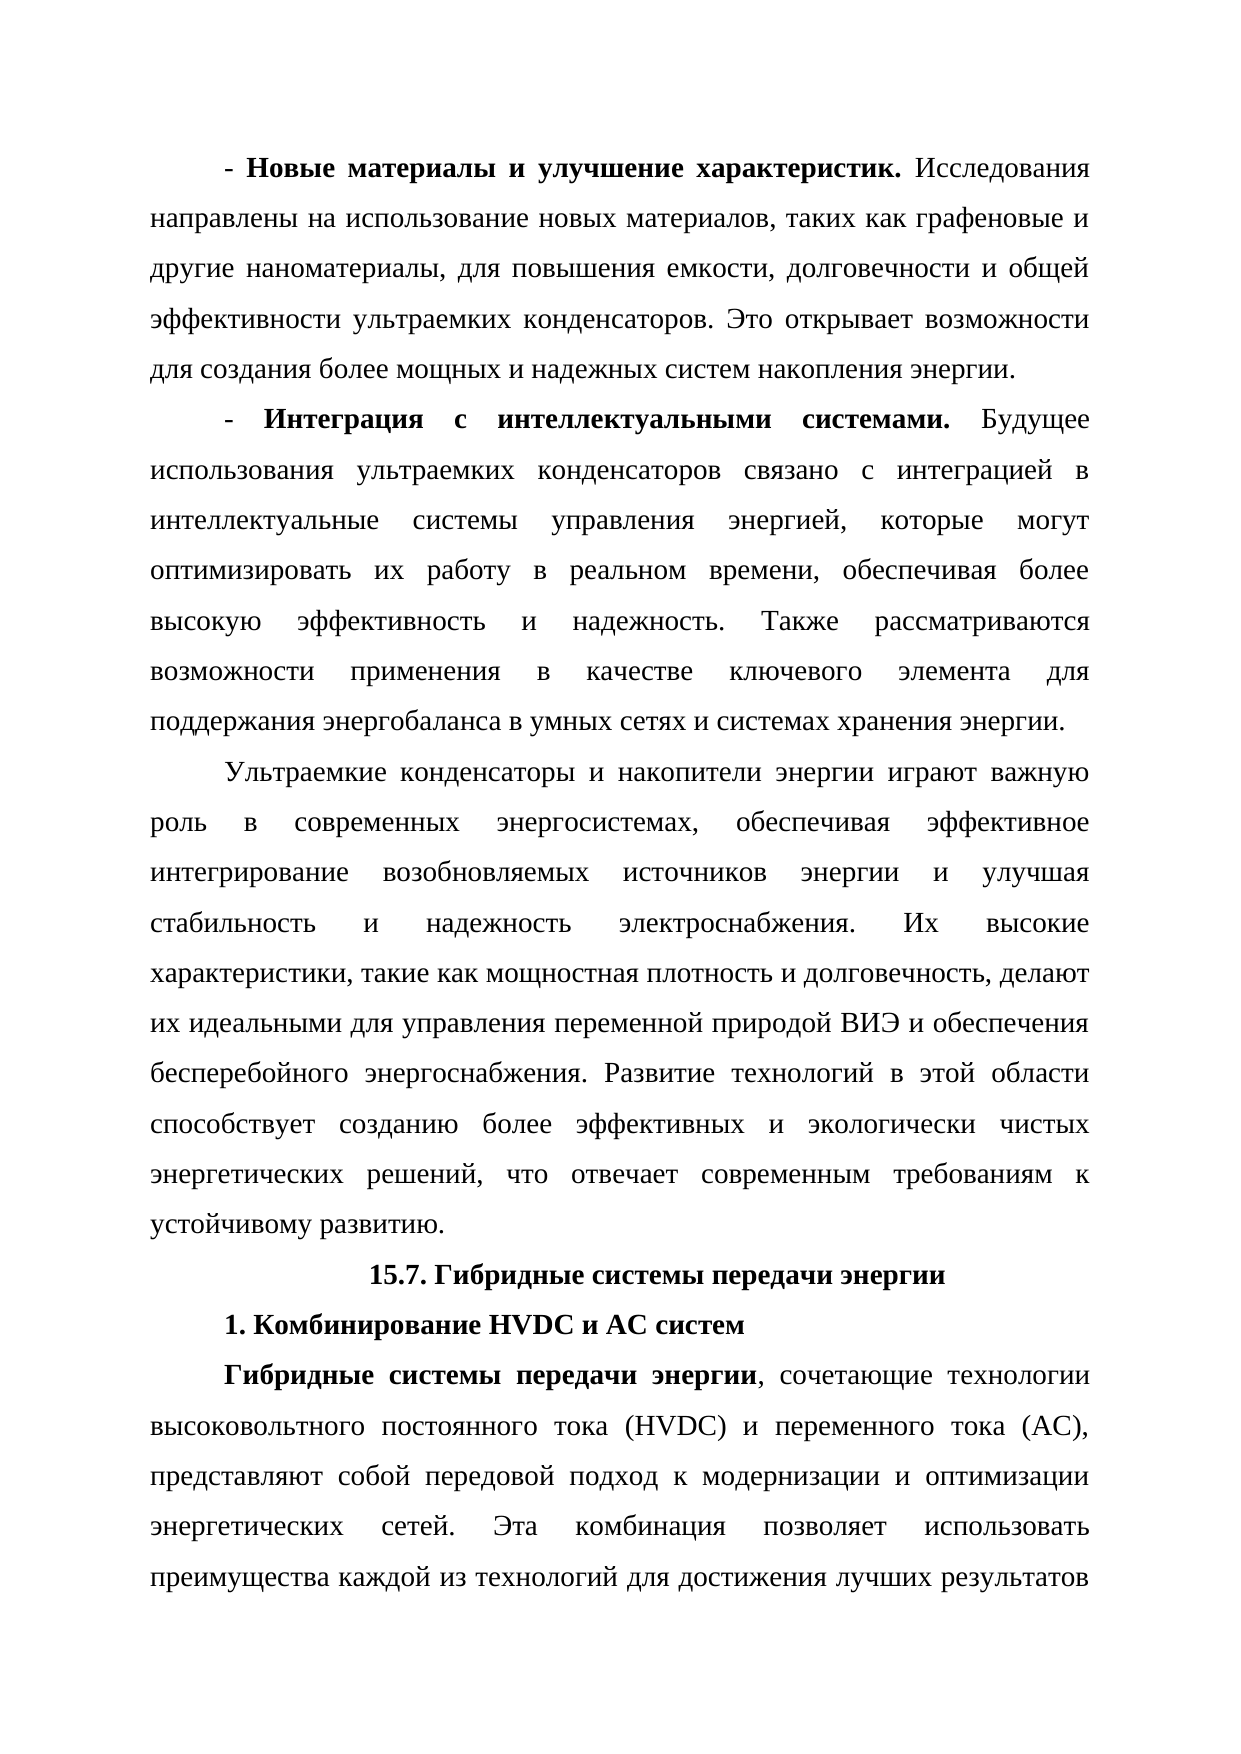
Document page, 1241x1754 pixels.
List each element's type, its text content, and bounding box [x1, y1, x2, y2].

text - Новые материалы и улучшение характеристик. Исследования направлены на использование новых материалов, таких как графеновые и другие наноматериалы, для повышения емкости, долговечности и общей эффективности ультраемких конденсаторов. Это открывает возможности для создания более мощных и надежных систем накопления энергии. [150, 150, 1090, 385]
text Ультраемкие конденсаторы и накопители энергии играют важную роль в современных энергосистемах, обеспечивая эффективное интегрирование возобновляемых источников энергии и улучшая стабильность и надежность электроснабжения. Их высокие характеристики, такие как мощностная плотность и долговечность, делают их идеальными для управления переменной природой ВИЭ и обеспечения бесперебойного энергоснабжения. Развитие технологий в этой области способствует созданию более эффективных и экологически чистых энергетических решений, что отвечает современным требованиям к устойчивому развитию. [150, 754, 1090, 1240]
text 15.7. Гибридные системы передачи энергии [150, 1257, 1090, 1290]
text 1. Комбинирование HVDC и AC систем [150, 1307, 1090, 1341]
text - Интеграция с интеллектуальными системами. Будущее использования ультраемких конденсаторов связано с интеграцией в интеллектуальные системы управления энергией, которые могут оптимизировать их работу в реальном времени, обеспечивая более высокую эффективность и надежность. Также рассматриваются возможности применения в качестве ключевого элемента для поддержания энергобаланса в умных сетях и системах хранения энергии. [150, 402, 1090, 737]
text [150, 1357, 1090, 1592]
